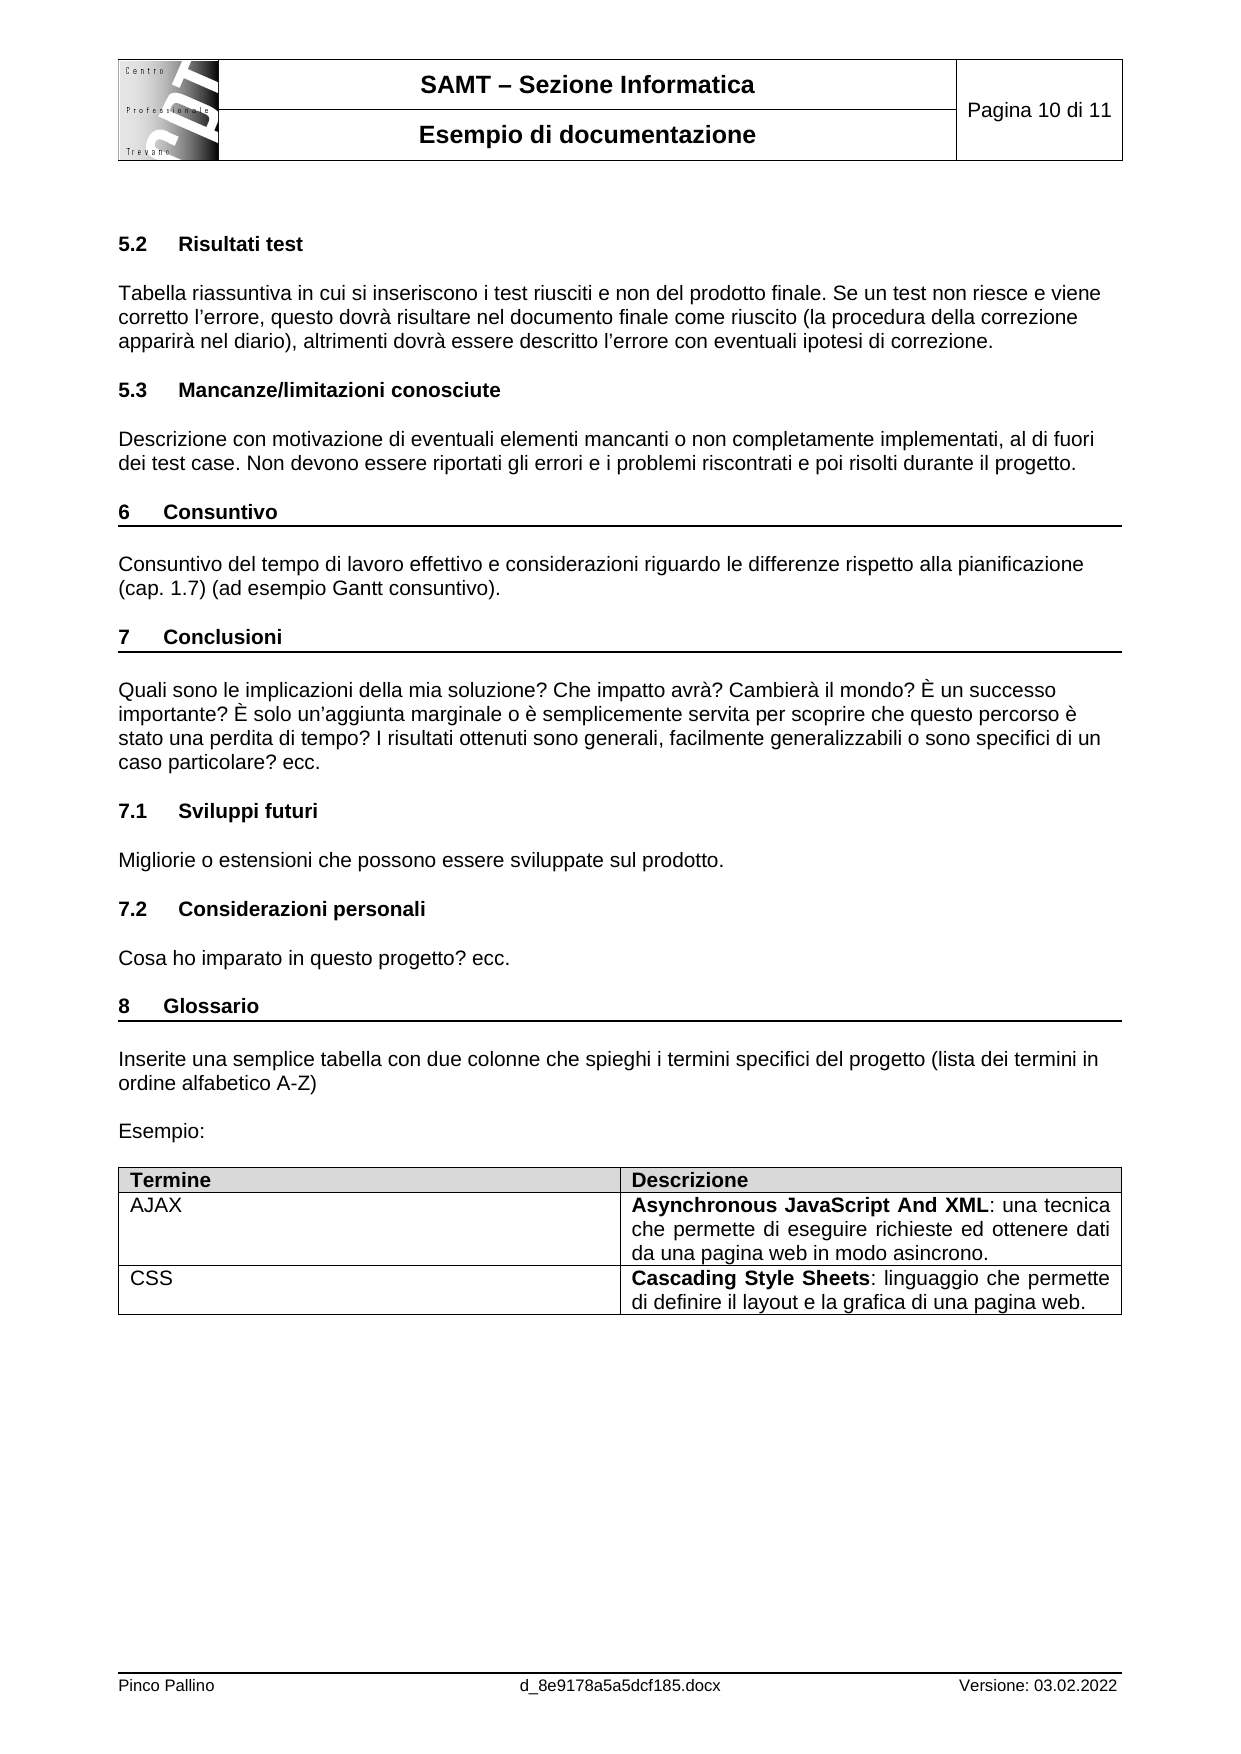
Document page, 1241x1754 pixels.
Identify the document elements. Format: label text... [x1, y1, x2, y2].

text Inserite una semplice tabella con due colonne che spieghi i termini specifici del progetto (lista dei termini in ordine alfabetico A-Z) [118, 1047, 1122, 1095]
text Quali sono le implicazioni della mia soluzione? Che impatto avrà? Cambierà il mondo? È un successo importante? È solo un’aggiunta marginale o è semplicemente servita per scoprire che questo percorso è stato una perdita di tempo? I risultati ottenuti sono generali, facilmente generalizzabili o sono specifici di un caso particolare? ecc. [118, 678, 1122, 773]
subtitle Mancanze/limitazioni conosciute [118, 378, 1122, 402]
subtitle Considerazioni personali [118, 896, 1122, 920]
text Cosa ho imparato in questo progetto? ecc. [118, 945, 1122, 969]
subtitle Consuntivo [118, 499, 1122, 525]
subtitle Glossario [118, 994, 1122, 1020]
picture [118, 60, 219, 160]
text Tabella riassuntiva in cui si inseriscono i test riusciti e non del prodotto finale. Se un test non riesce e viene corretto l’errore, questo dovrà risultare nel documento finale come riuscito (la procedura della correzione apparirà nel diario), altrimenti dovrà essere descritto l’errore con eventuali ipotesi di correzione. [118, 281, 1122, 353]
subtitle Sviluppi futuri [118, 798, 1122, 822]
table_cell CSS [119, 1266, 620, 1313]
table_cell Asynchronous JavaScript And XML: una tecnica che permette di eseguire richieste ed ottenere dati da una pagina web in modo asincrono. [621, 1193, 1121, 1264]
text Esempio: [118, 1119, 1122, 1143]
subtitle Conclusioni [118, 625, 1122, 651]
text Descrizione con motivazione di eventuali elementi mancanti o non completamente implementati, al di fuori dei test case. Non devono essere riportati gli errori e i problemi riscontrati e poi risolti durante il progetto. [118, 427, 1122, 474]
table_header Descrizione [621, 1168, 1121, 1192]
subtitle Risultati test [118, 232, 1122, 256]
text Migliorie o estensioni che possono essere sviluppate sul prodotto. [118, 847, 1122, 871]
table_header Termine [119, 1168, 620, 1192]
table_cell AJAX [119, 1193, 620, 1264]
text Consuntivo del tempo di lavoro effettivo e considerazioni riguardo le differenze rispetto alla pianificazione (cap. 1.7) (ad esempio Gantt consuntivo). [118, 552, 1122, 600]
table_cell Cascading Style Sheets: linguaggio che permette di definire il layout e la grafica di una pagina web. [621, 1266, 1121, 1313]
